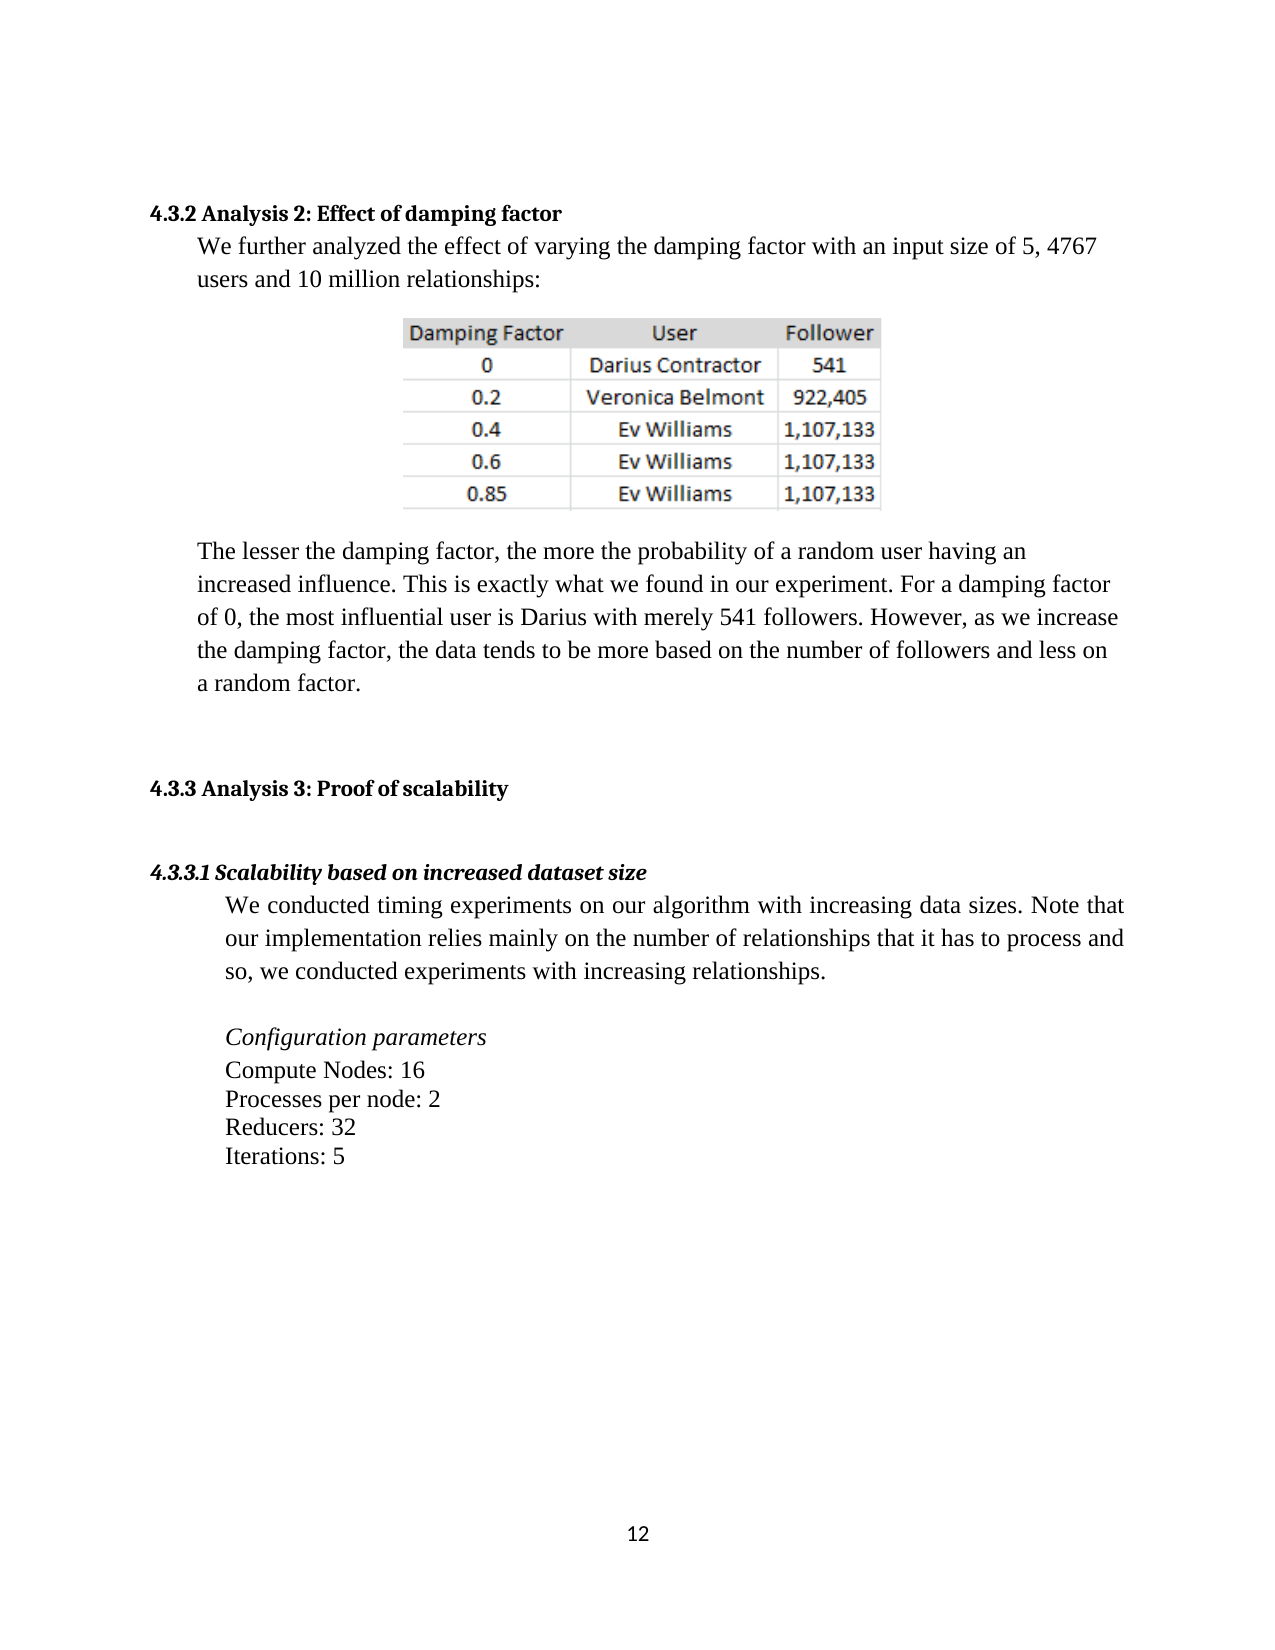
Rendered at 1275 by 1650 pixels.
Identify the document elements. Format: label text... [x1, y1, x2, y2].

list We conducted timing experiments on our algorithm with increasing data sizes. Note that our implementation relies mainly on the number of relationships that it has to process and so, we conducted experiments with increasing relationships. [225, 890, 1125, 985]
subtitle 4.3.3.1 Scalability based on increased dataset size [150, 860, 1125, 886]
subtitle 4.3.3 Analysis 3: Proof of scalability [150, 776, 1125, 802]
list Reducers: 32 [225, 1112, 1125, 1141]
list Compute Nodes: 16 [225, 1055, 1125, 1084]
list Processes per node: 2 [225, 1084, 1125, 1112]
list Iterations: 5 [225, 1141, 1125, 1170]
list Configuration parameters [225, 1022, 1125, 1051]
subtitle 4.3.2 Analysis 2: Effect of damping factor [150, 201, 1125, 227]
text We further analyzed the effect of varying the damping factor with an input size of 5, 4767 users and 10 million relationships: [197, 231, 1125, 293]
picture [403, 318, 882, 511]
text The lesser the damping factor, the more the probability of a random user having an increased influence. This is exactly what we found in our experiment. For a damping factor of 0, the most influential user is Darius with merely 541 followers. However, as we increase the damping factor, the data tends to be more based on the number of followers and less on a random factor. [197, 536, 1125, 697]
